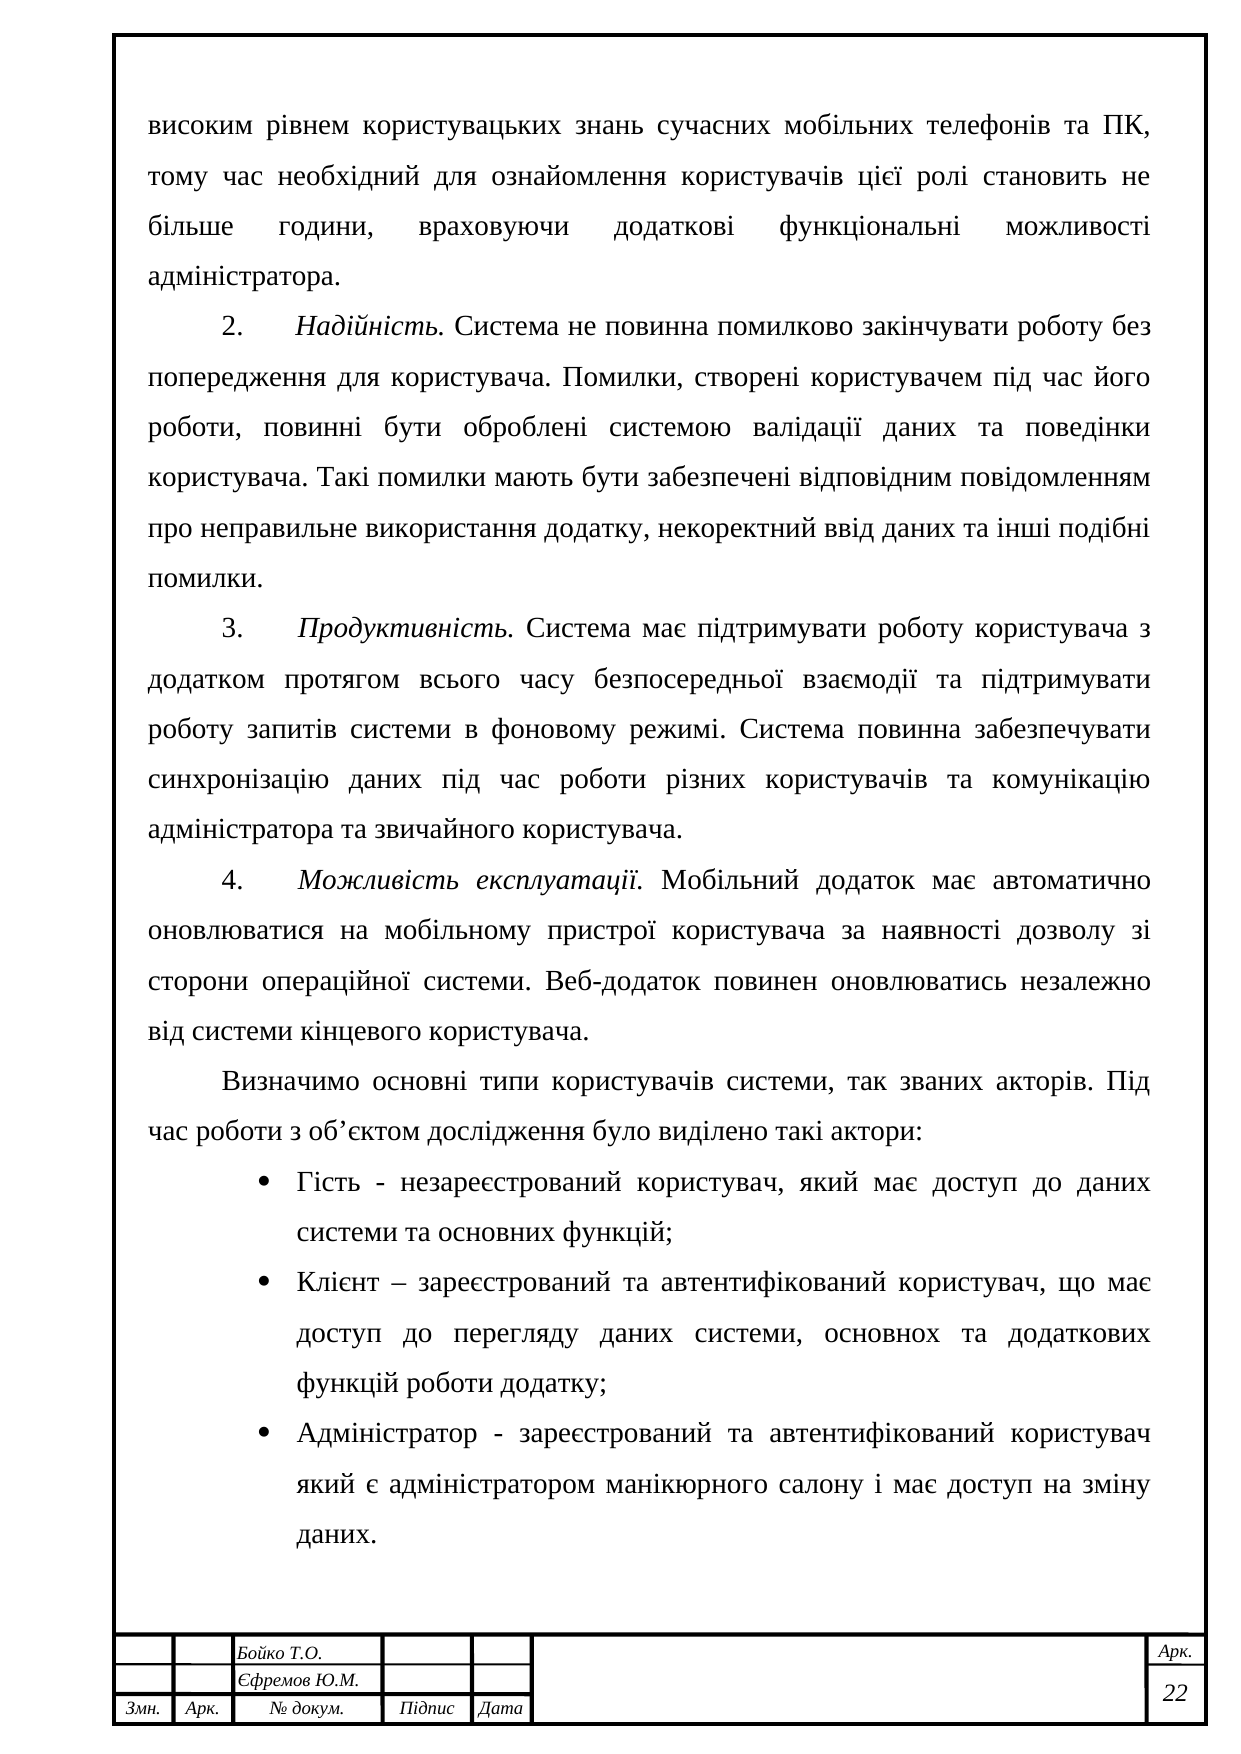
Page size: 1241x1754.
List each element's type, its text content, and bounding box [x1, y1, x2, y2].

list Надійність. Система не повинна помилково закінчувати роботу без попередження для користувача. Помилки, створені користувачем під час його роботи, повинні бути оброблені системою валідації даних та поведінки користувача. Такі помилки мають бути забезпечені відповідним повідомленням про неправильне використання додатку, некоректний ввід даних та інші подібні помилки. [148, 308, 1152, 594]
list Адміністратор - зареєстрований та автентифікований користувач який є адміністратором манікюрного салону і має доступ на зміну даних. [259, 1416, 1152, 1550]
text Визначимо основні типи користувачів системи, так званих акторів. Під час роботи з об’єктом дослідження було виділено такі актори: [148, 1063, 1152, 1147]
list Клієнт – зареєстрований та автентифікований користувач, що має доступ до перегляду даних системи, основнох та додаткових функцій роботи додатку; [259, 1264, 1152, 1399]
list Гість - незареєстрований користувач, який має доступ до даних системи та основних функцій; [259, 1164, 1152, 1248]
list Можливість експлуатації. Мобільний додаток має автоматично оновлюватися на мобільному пристрої користувача за наявності дозволу зі сторони операційної системи. Веб-додаток повинен оновлюватись незалежно від системи кінцевого користувача. [148, 862, 1152, 1046]
list Продуктивність. Система має підтримувати роботу користувача з додатком протягом всього часу безпосередньої взаємодії та підтримувати роботу запитів системи в фоновому режимі. Система повинна забезпечувати синхронізацію даних під час роботи різних користувачів та комунікацію адміністратора та звичайного користувача. [148, 610, 1152, 845]
